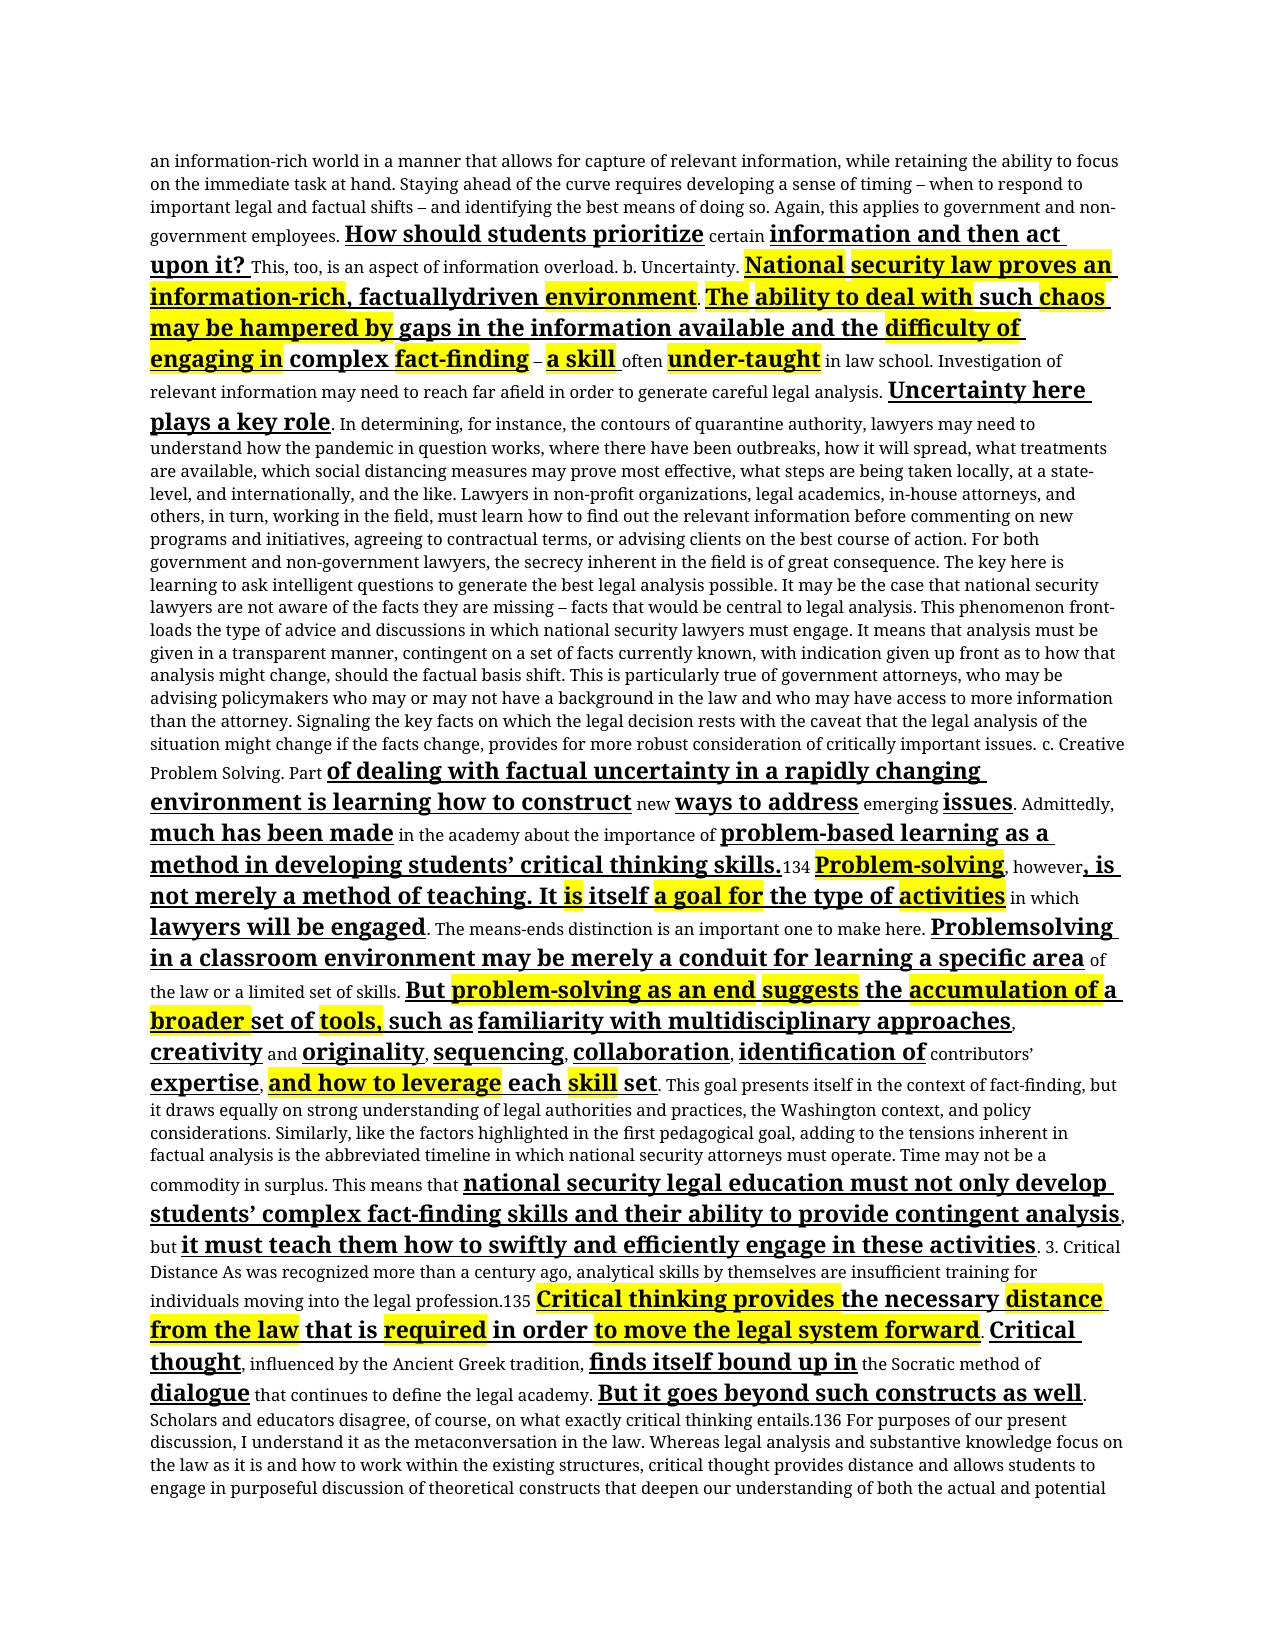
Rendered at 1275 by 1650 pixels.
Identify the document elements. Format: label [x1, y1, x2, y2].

text [150, 150, 1125, 1499]
